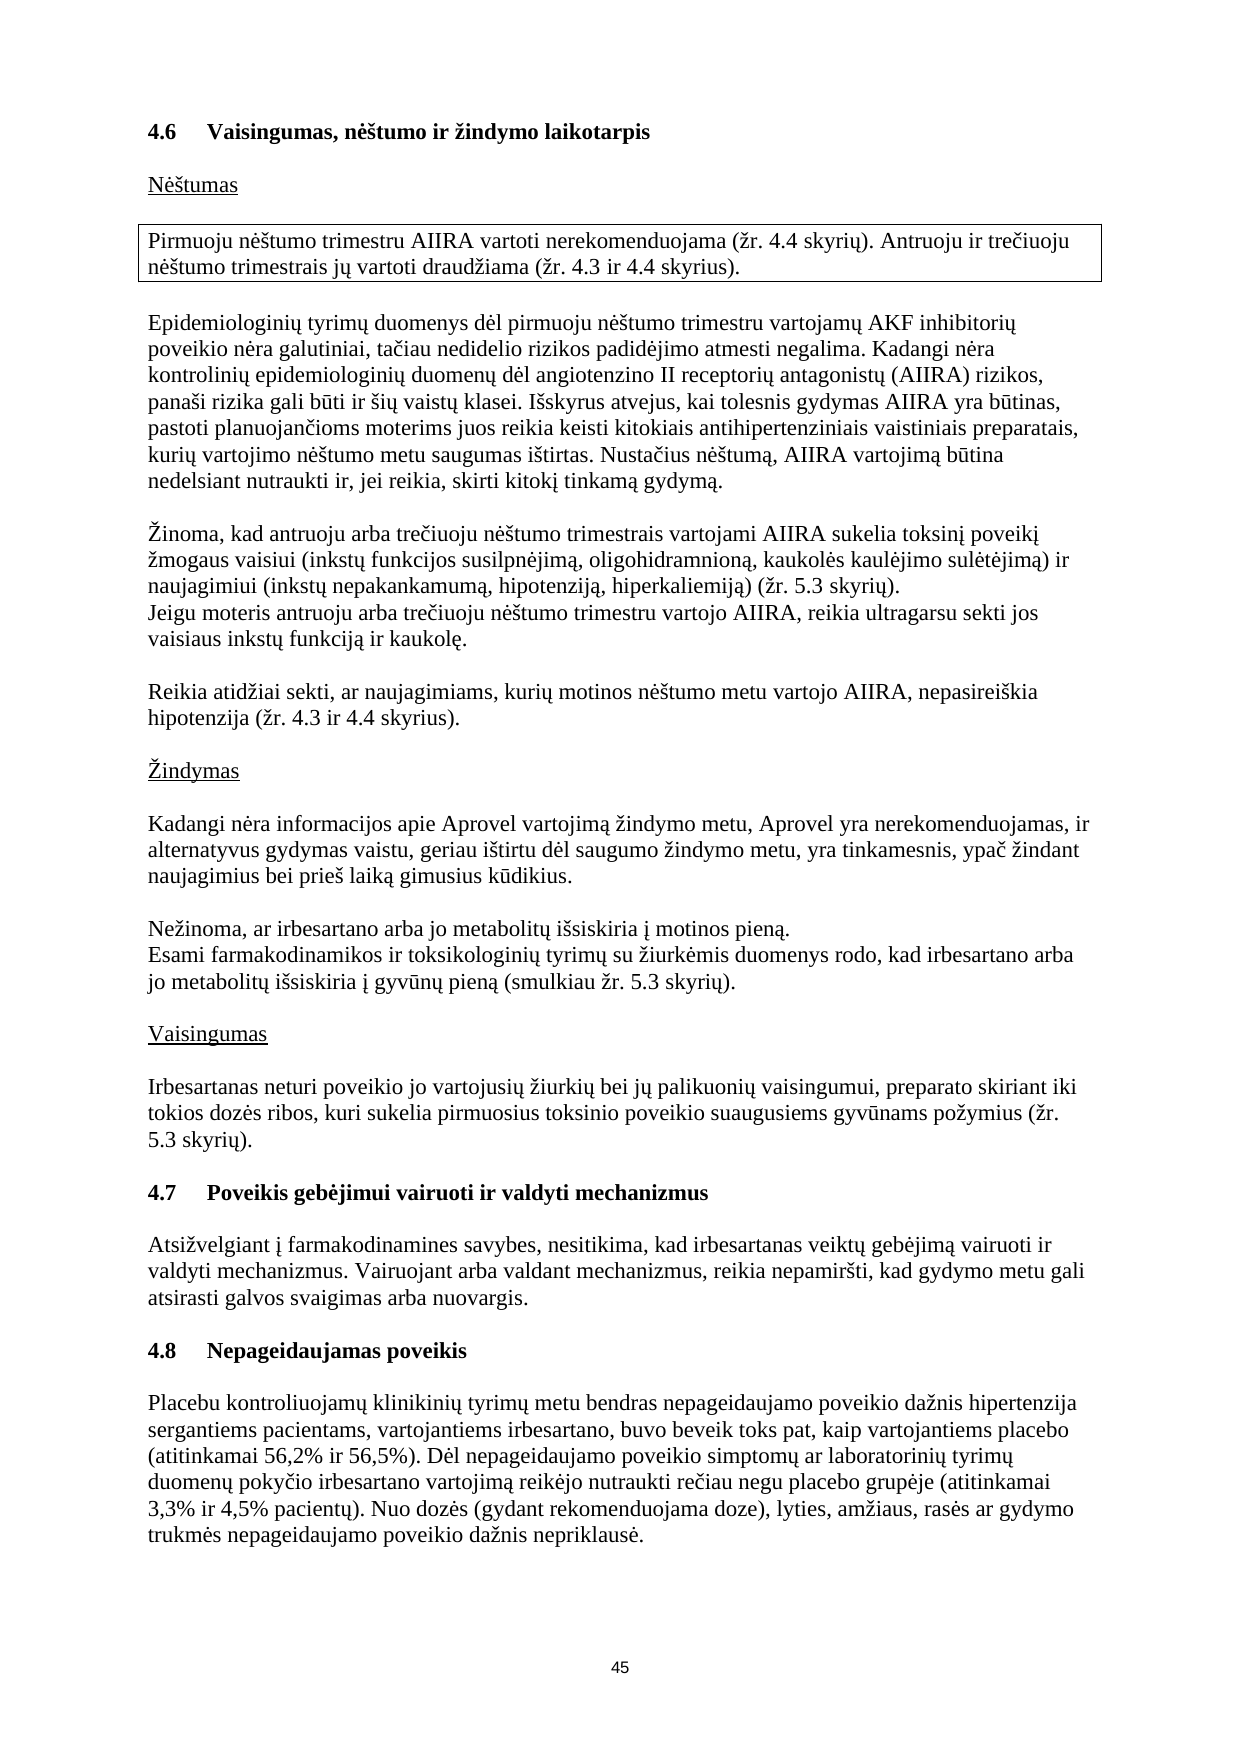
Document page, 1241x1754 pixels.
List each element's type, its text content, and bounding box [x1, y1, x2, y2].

text Nežinoma, ar irbesartano arba jo metabolitų išsiskiria į motinos pieną. [148, 915, 1093, 941]
text Vaisingumas [148, 1020, 1093, 1047]
subtitle 4.6 Vaisingumas, nėštumo ir žindymo laikotarpis [148, 118, 1093, 144]
text Jeigu moteris antruoju arba trečiuoju nėštumo trimestru vartojo AIIRA, reikia ultragarsu sekti jos vaisiaus inkstų funkciją ir kaukolę. [148, 599, 1093, 651]
text Placebu kontroliuojamų klinikinių tyrimų metu bendras nepageidaujamo poveikio dažnis hipertenzija sergantiems pacientams, vartojantiems irbesartano, buvo beveik toks pat, kaip vartojantiems placebo (atitinkamai 56,2% ir 56,5%). Dėl nepageidaujamo poveikio simptomų ar laboratorinių tyrimų duomenų pokyčio irbesartano vartojimą reikėjo nutraukti rečiau negu placebo grupėje (atitinkamai 3,3% ir 4,5% pacientų). Nuo dozės (gydant rekomenduojama doze), lyties, amžiaus, rasės ar gydymo trukmės nepageidaujamo poveikio dažnis nepriklausė. [148, 1389, 1093, 1547]
subtitle 4.7 Poveikis gebėjimui vairuoti ir valdyti mechanizmus [148, 1178, 1093, 1205]
text Žinoma, kad antruoju arba trečiuoju nėštumo trimestrais vartojami AIIRA sukelia toksinį poveikį žmogaus vaisiui (inkstų funkcijos susilpnėjimą, oligohidramnioną, kaukolės kaulėjimo sulėtėjimą) ir naujagimiui (inkstų nepakankamumą, hipotenziją, hiperkaliemiją) (žr. 5.3 skyrių). [148, 520, 1093, 599]
text Reikia atidžiai sekti, ar naujagimiams, kurių motinos nėštumo metu vartojo AIIRA, nepasireiškia hipotenzija (žr. 4.3 ir 4.4 skyrius). [148, 678, 1093, 731]
text Atsižvelgiant į farmakodinamines savybes, nesitikima, kad irbesartanas veiktų gebėjimą vairuoti ir valdyti mechanizmus. Vairuojant arba valdant mechanizmus, reikia nepamiršti, kad gydymo metu gali atsirasti galvos svaigimas arba nuovargis. [148, 1231, 1093, 1310]
text Kadangi nėra informacijos apie Aprovel vartojimą žindymo metu, Aprovel yra nerekomenduojamas, ir alternatyvus gydymas vaistu, geriau ištirtu dėl saugumo žindymo metu, yra tinkamesnis, ypač žindant naujagimius bei prieš laiką gimusius kūdikius. [148, 809, 1093, 889]
text Irbesartanas neturi poveikio jo vartojusių žiurkių bei jų palikuonių vaisingumui, preparato skiriant iki tokios dozės ribos, kuri sukelia pirmuosius toksinio poveikio suaugusiems gyvūnams požymius (žr. 5.3 skyrių). [148, 1073, 1093, 1152]
text Epidemiologinių tyrimų duomenys dėl pirmuoju nėštumo trimestru vartojamų AKF inhibitorių poveikio nėra galutiniai, tačiau nedidelio rizikos padidėjimo atmesti negalima. Kadangi nėra kontrolinių epidemiologinių duomenų dėl angiotenzino II receptorių antagonistų (AIIRA) rizikos, panaši rizika gali būti ir šių vaistų klasei. Išskyrus atvejus, kai tolesnis gydymas AIIRA yra būtinas, pastoti planuojančioms moterims juos reikia keisti kitokiais antihipertenziniais vaistiniais preparatais, kurių vartojimo nėštumo metu saugumas ištirtas. Nustačius nėštumą, AIIRA vartojimą būtina nedelsiant nutraukti ir, jei reikia, skirti kitokį tinkamą gydymą. [148, 309, 1093, 493]
text Esami farmakodinamikos ir toksikologinių tyrimų su žiurkėmis duomenys rodo, kad irbesartano arba jo metabolitų išsiskiria į gyvūnų pieną (smulkiau žr. 5.3 skyrių). [148, 941, 1093, 994]
text Nėštumas [148, 171, 1093, 197]
subtitle 4.8 Nepageidaujamas poveikis [148, 1337, 1093, 1363]
text Žindymas [148, 757, 1093, 783]
text Pirmuoju nėštumo trimestru AIIRA vartoti nerekomenduojama (žr. 4.4 skyrių). Antruoju ir trečiuoju nėštumo trimestrais jų vartoti draudžiama (žr. 4.3 ir 4.4 skyrius). [139, 225, 1101, 281]
